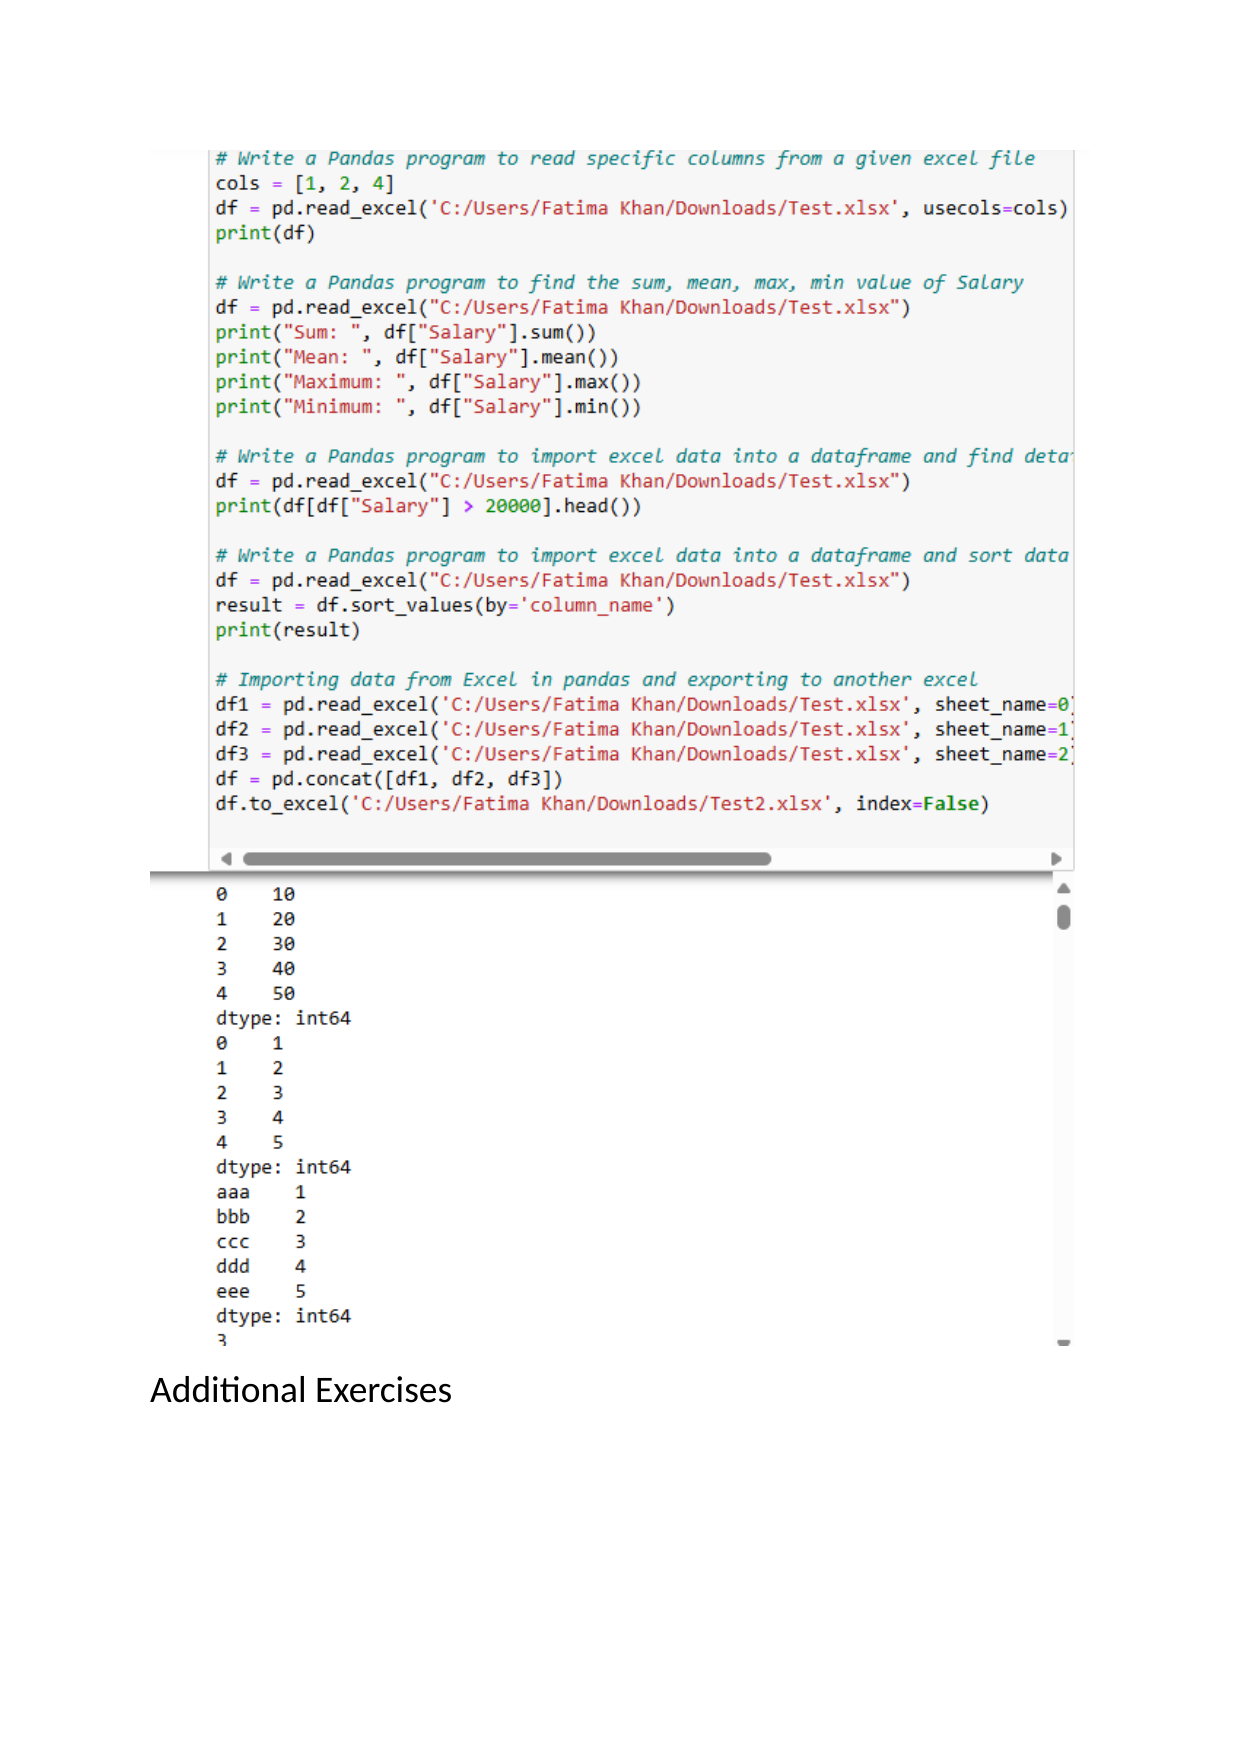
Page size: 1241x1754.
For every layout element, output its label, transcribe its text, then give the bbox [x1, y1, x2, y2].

picture [150, 150, 1091, 1346]
text Additional Exercises [150, 1366, 1090, 1412]
